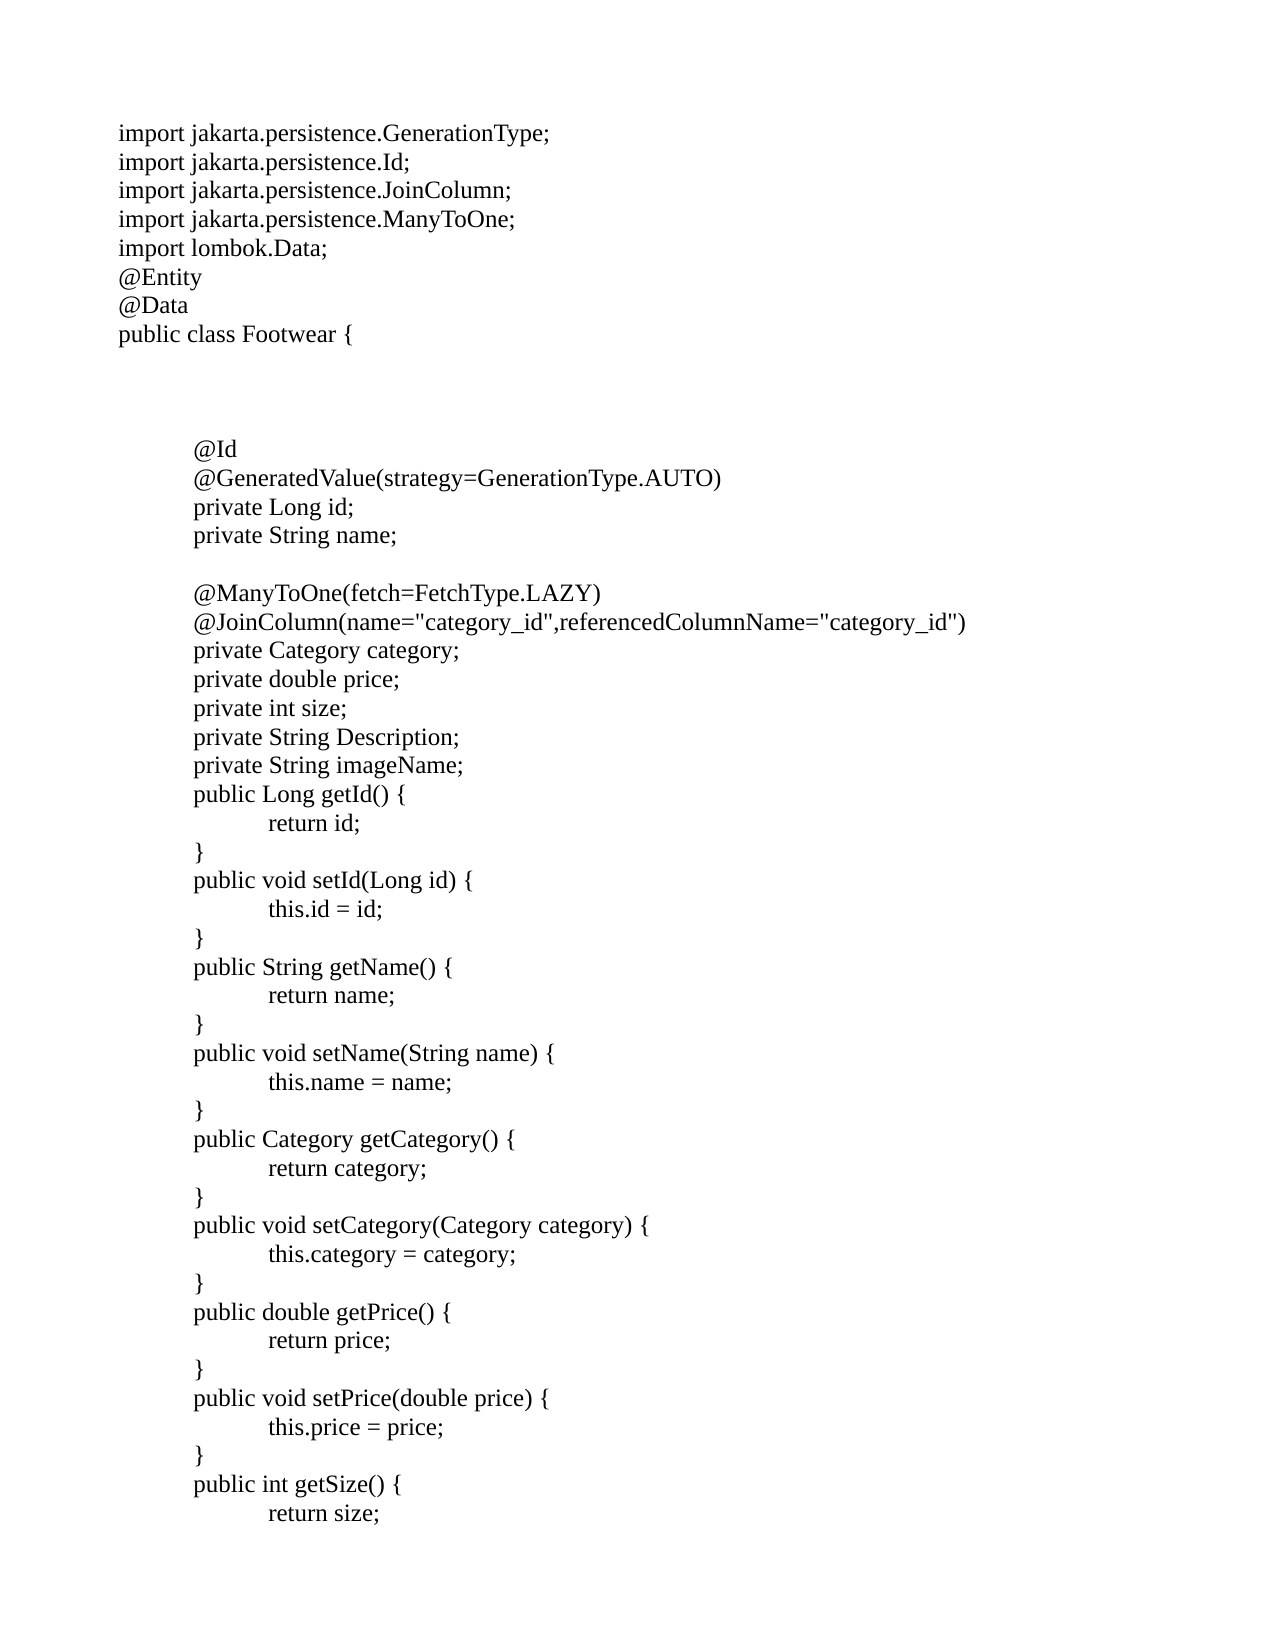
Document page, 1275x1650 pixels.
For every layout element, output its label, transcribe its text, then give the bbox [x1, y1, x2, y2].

text } [118, 1182, 1157, 1211]
text private String imageName; [118, 751, 1157, 779]
text } [118, 1096, 1157, 1124]
text private String Description; [118, 722, 1157, 751]
text public int getSize() { [118, 1469, 1157, 1498]
text import jakarta.persistence.JoinColumn; [118, 176, 1157, 204]
text @ManyToOne(fetch=FetchType.LAZY) [118, 578, 1157, 607]
text this.price = price; [118, 1412, 1157, 1441]
text } [118, 1268, 1157, 1297]
text import jakarta.persistence.GenerationType; [118, 118, 1157, 147]
text @GeneratedValue(strategy=GenerationType.AUTO) [118, 463, 1157, 492]
text return size; [118, 1498, 1157, 1527]
text public class Footwear { [118, 319, 1157, 348]
text } [118, 837, 1157, 866]
text public String getName() { [118, 952, 1157, 981]
text return price; [118, 1326, 1157, 1354]
text public void setName(String name) { [118, 1038, 1157, 1067]
text return id; [118, 808, 1157, 837]
text this.category = category; [118, 1239, 1157, 1268]
text private int size; [118, 693, 1157, 722]
text public Category getCategory() { [118, 1124, 1157, 1153]
text import jakarta.persistence.ManyToOne; [118, 204, 1157, 233]
text private Category category; [118, 636, 1157, 664]
text @Data [118, 291, 1157, 319]
text @JoinColumn(name="category_id",referencedColumnName="category_id") [118, 607, 1157, 636]
text @Entity [118, 262, 1157, 291]
text public void setId(Long id) { [118, 866, 1157, 894]
text this.name = name; [118, 1067, 1157, 1096]
text private Long id; [118, 492, 1157, 521]
text public Long getId() { [118, 779, 1157, 808]
text return name; [118, 981, 1157, 1009]
text this.id = id; [118, 894, 1157, 923]
text import jakarta.persistence.Id; [118, 147, 1157, 176]
text public void setPrice(double price) { [118, 1383, 1157, 1412]
text public double getPrice() { [118, 1297, 1157, 1326]
text } [118, 1354, 1157, 1383]
text } [118, 1009, 1157, 1038]
text } [118, 923, 1157, 952]
text return category; [118, 1153, 1157, 1182]
text import lombok.Data; [118, 233, 1157, 262]
text public void setCategory(Category category) { [118, 1211, 1157, 1239]
text private double price; [118, 664, 1157, 693]
text private String name; [118, 521, 1157, 549]
text } [118, 1441, 1157, 1469]
text @Id [118, 434, 1157, 463]
